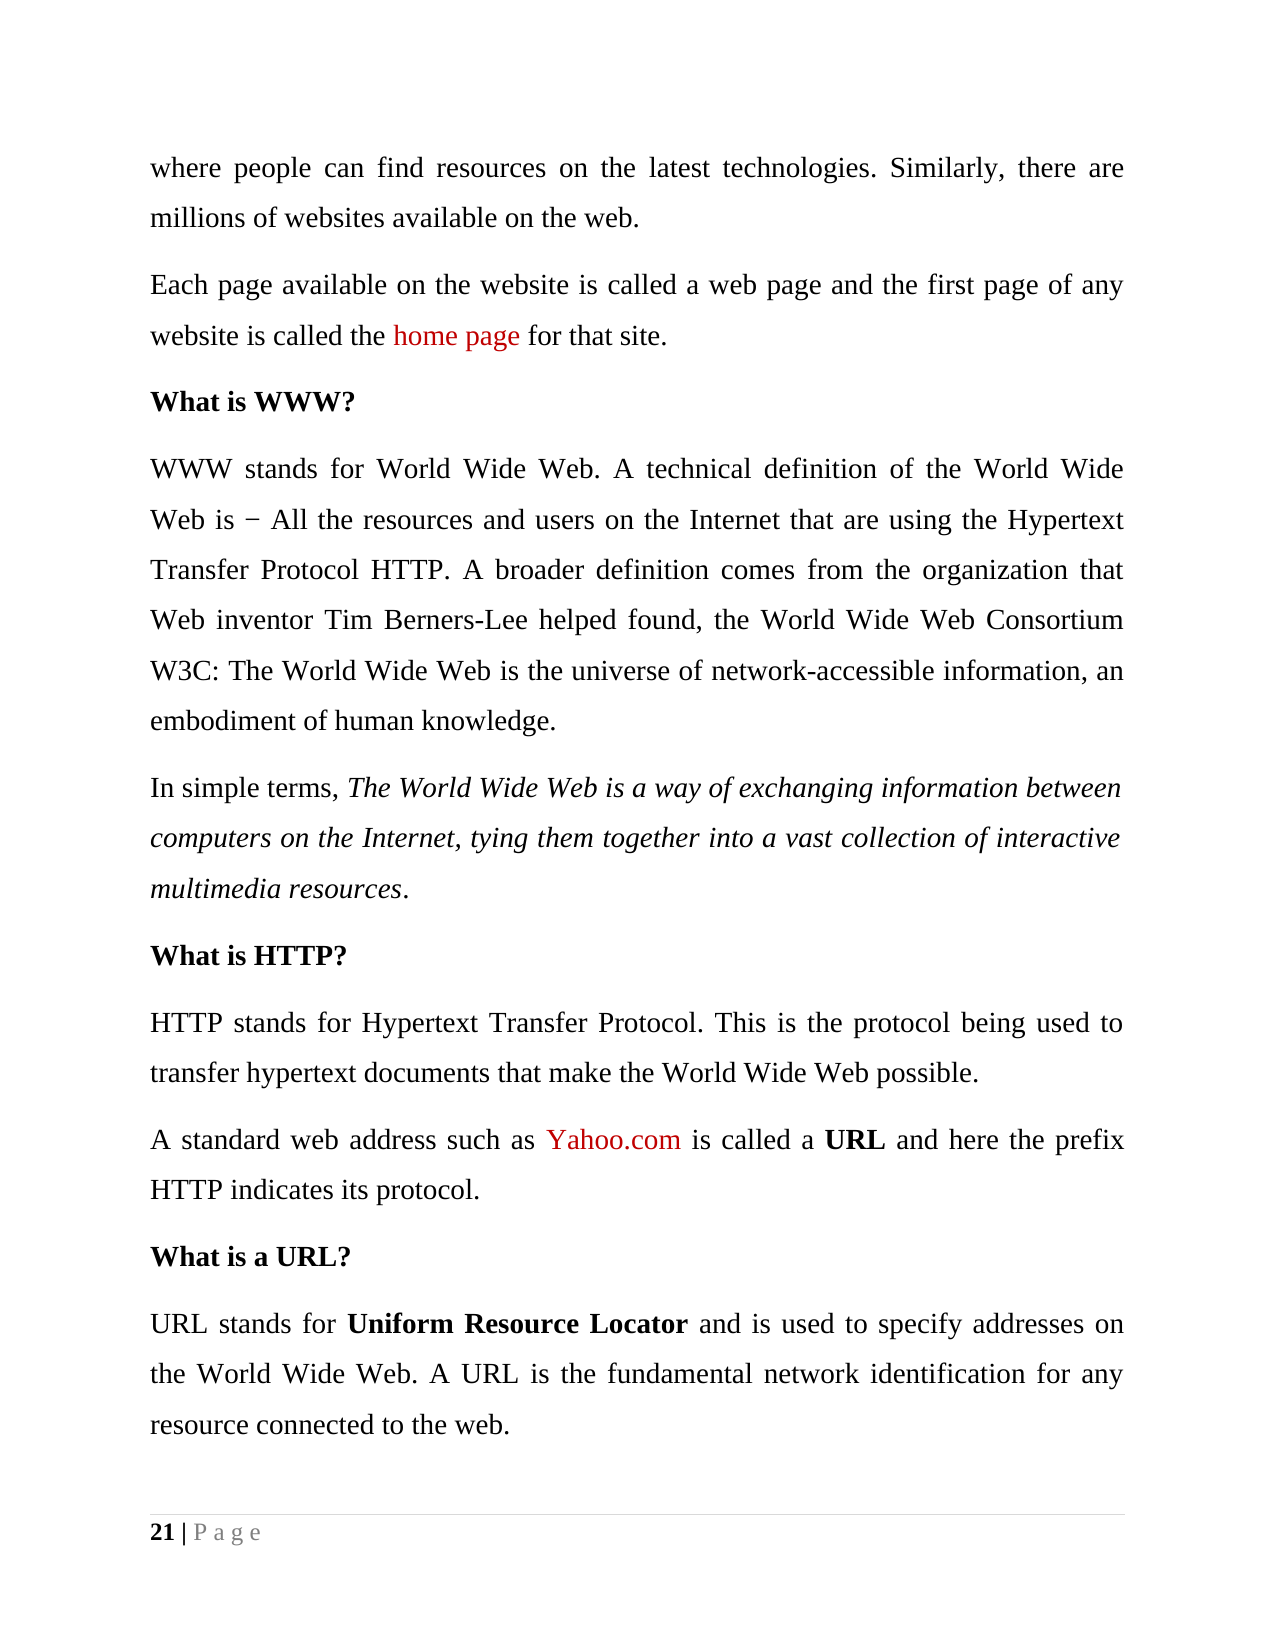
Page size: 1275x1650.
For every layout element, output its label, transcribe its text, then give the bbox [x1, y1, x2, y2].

text What is a URL? [150, 1239, 1125, 1273]
text HTTP stands for Hypertext Transfer Protocol. This is the protocol being used to transfer hypertext documents that make the World Wide Web possible. [150, 1005, 1125, 1088]
text A standard web address such as Yahoo.com is called a URL and here the prefix HTTP indicates its protocol. [150, 1122, 1125, 1206]
text What is WWW? [150, 384, 1125, 418]
text What is HTTP? [150, 938, 1125, 971]
text URL stands for Uniform Resource Locator and is used to specify addresses on the World Wide Web. A URL is the fundamental network identification for any resource connected to the web. [150, 1306, 1125, 1440]
text In simple terms, The World Wide Web is a way of exchanging information between computers on the Internet, tying them together into a vast collection of interactive multimedia resources. [150, 770, 1125, 904]
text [150, 150, 1125, 234]
text WWW stands for World Wide Web. A technical definition of the World Wide Web is − All the resources and users on the Internet that are using the Hypertext Transfer Protocol HTTP. A broader definition comes from the organization that Web inventor Tim Berners-Lee helped found, the World Wide Web Consortium W3C: The World Wide Web is the universe of network-accessible information, an embodiment of human knowledge. [150, 452, 1125, 737]
text Each page available on the website is called a web page and the first page of any website is called the home page for that site. [150, 267, 1125, 351]
